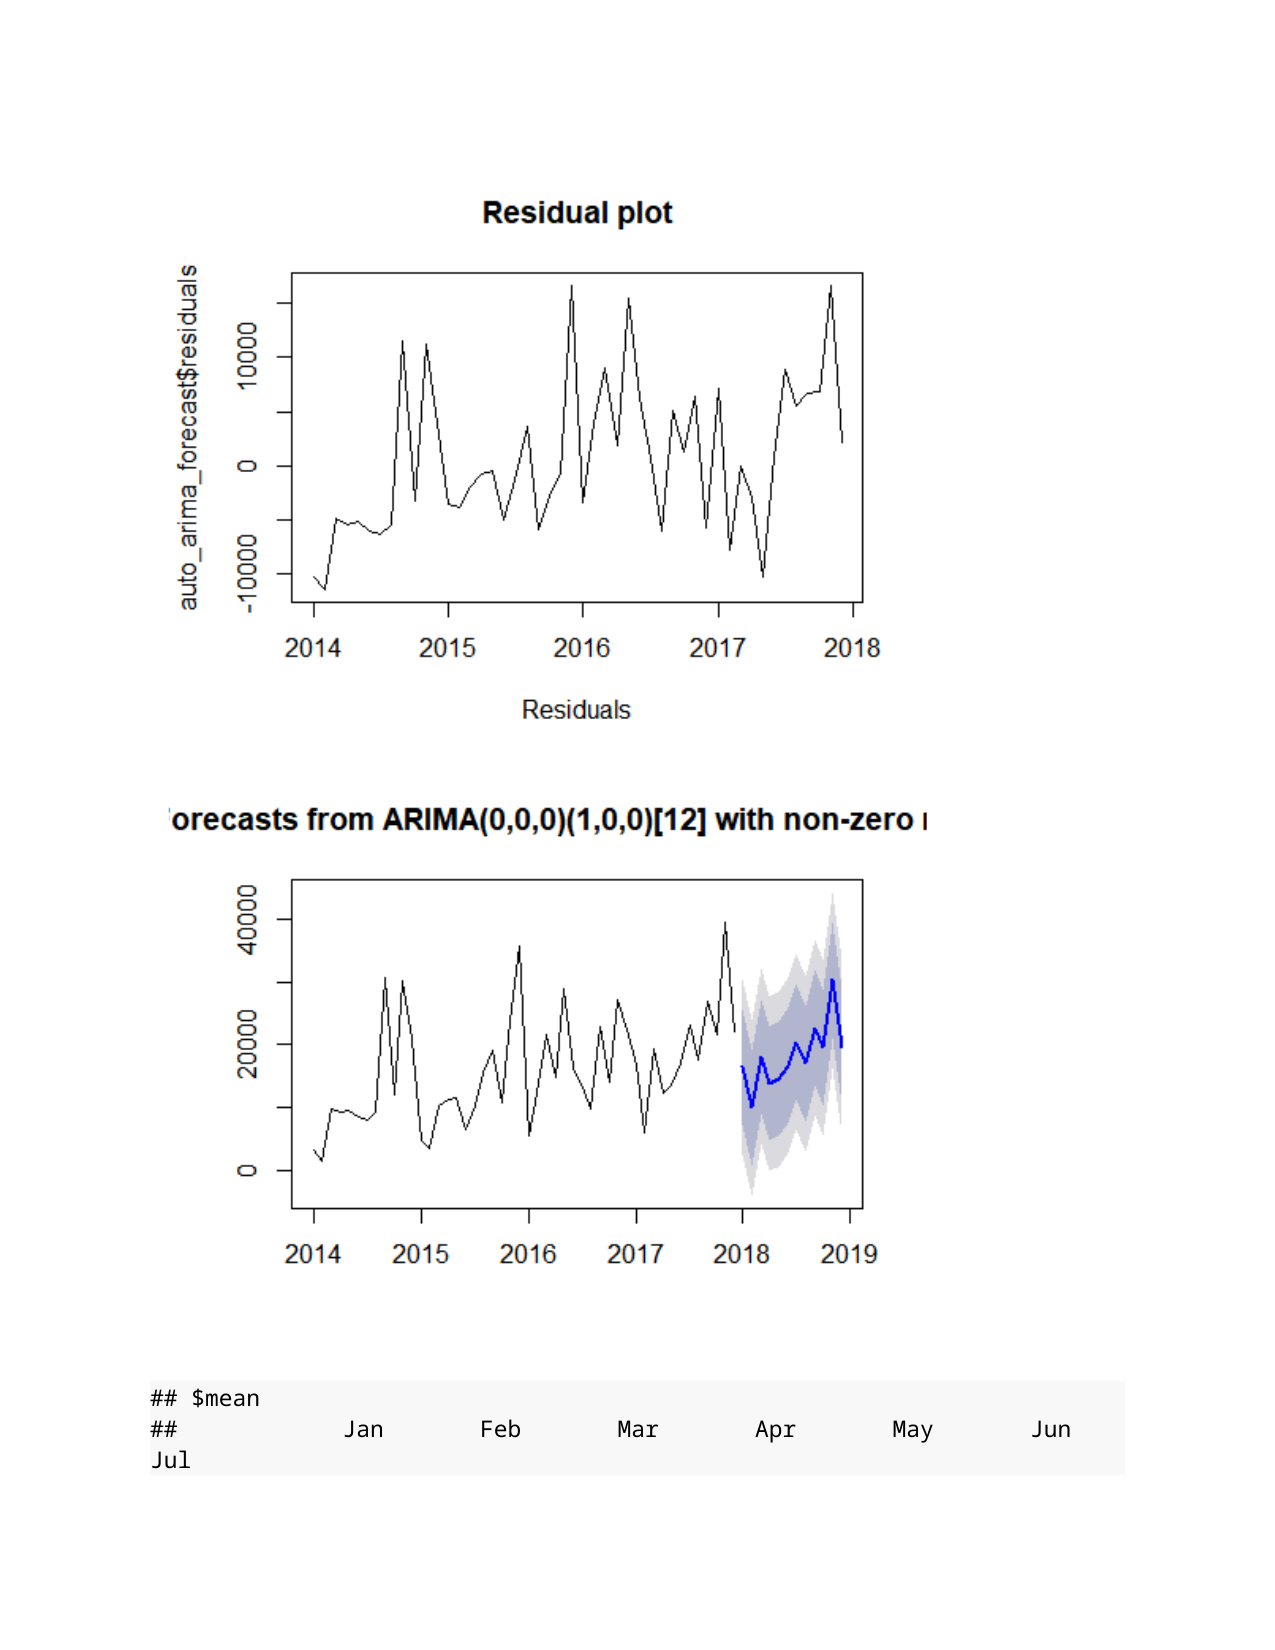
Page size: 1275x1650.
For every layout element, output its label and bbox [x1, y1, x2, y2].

text [150, 1381, 1125, 1475]
picture [168, 150, 927, 1363]
